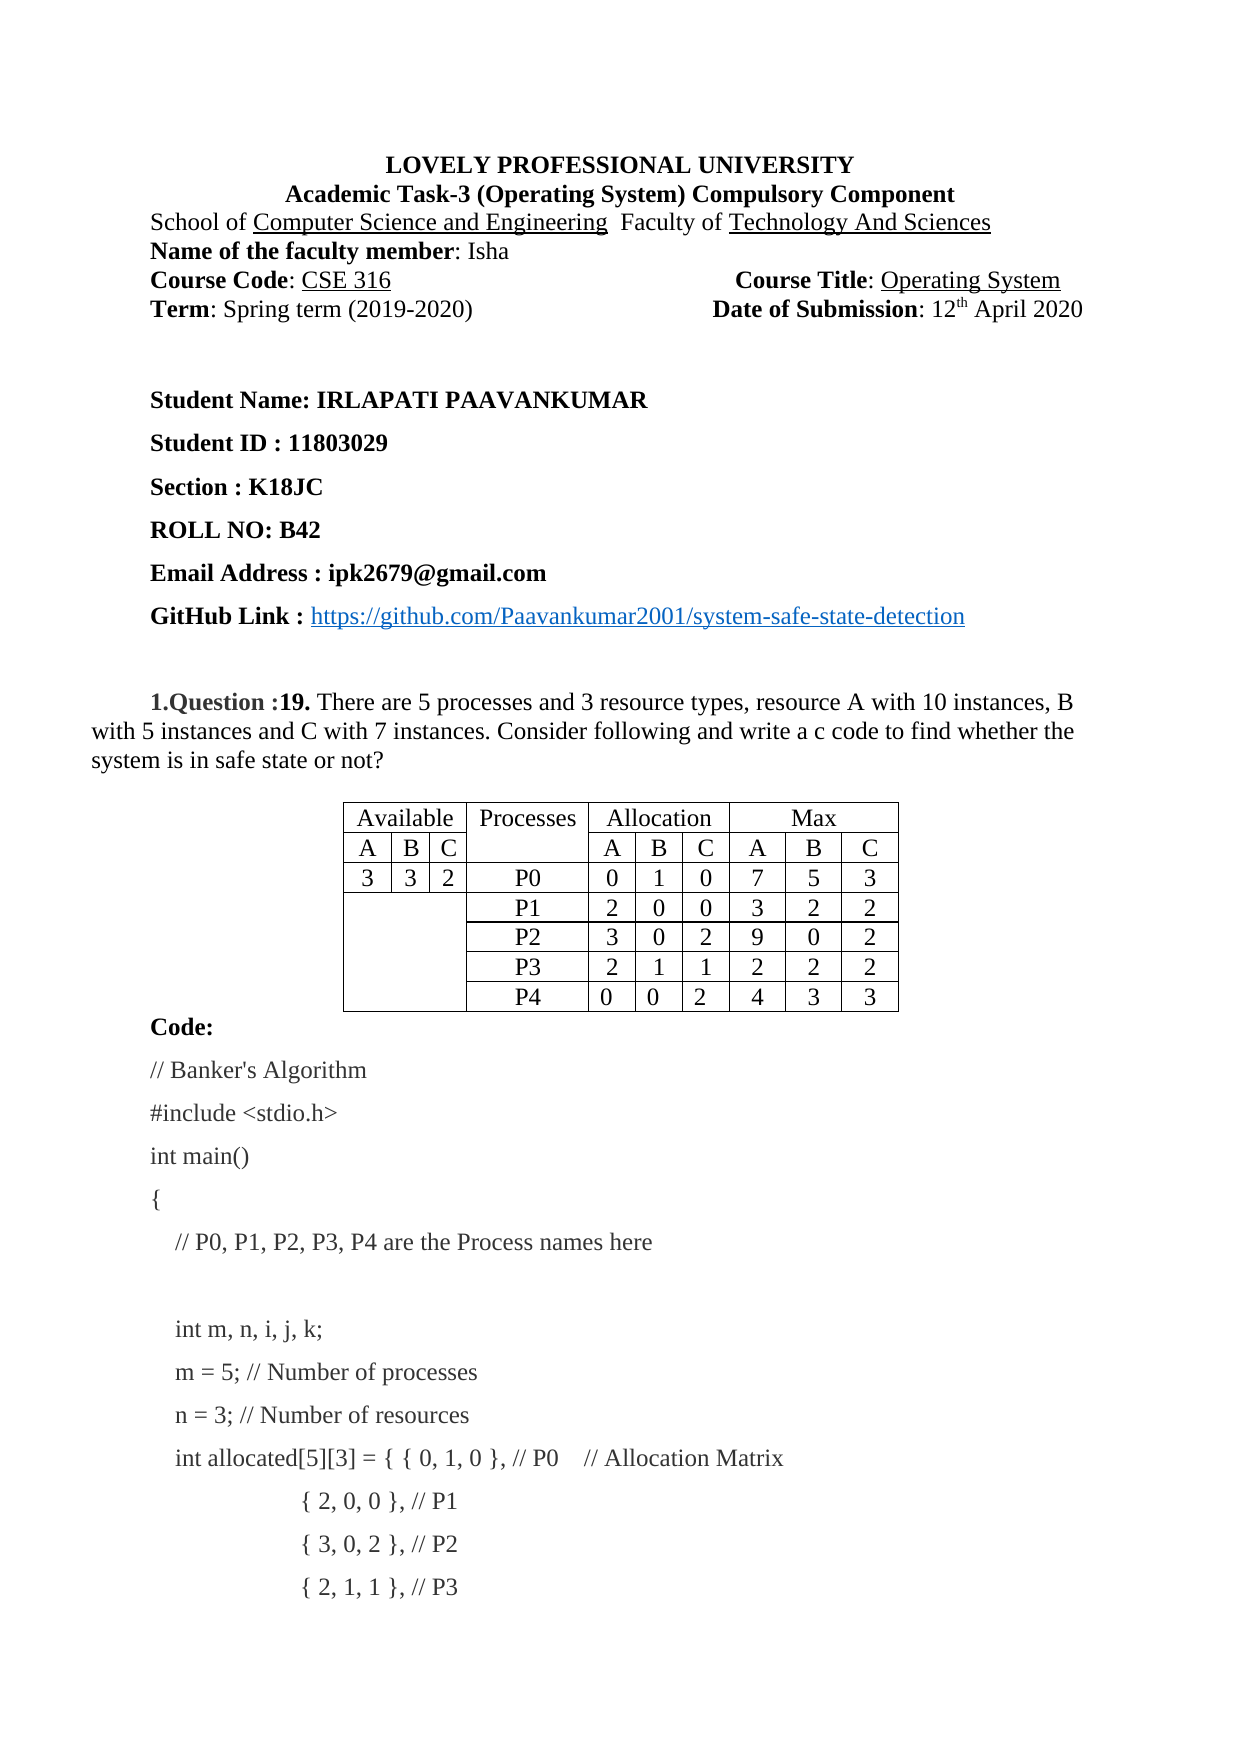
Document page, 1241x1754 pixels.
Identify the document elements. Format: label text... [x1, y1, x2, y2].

table_cell 3 [344, 863, 391, 892]
text Email Address : ipk2679@gmail.com [91, 558, 1090, 587]
table_cell 2 [430, 863, 466, 892]
table_cell 0 [786, 923, 841, 951]
text Course Code: CSE 316 Course Title: Operating System [150, 265, 1090, 294]
text #include <stdio.h> [91, 1098, 1090, 1127]
table_header Max [730, 803, 898, 832]
table_cell 0 [636, 982, 682, 1011]
text Name of the faculty member: Isha [150, 236, 1090, 265]
table_cell A [730, 833, 785, 862]
table_cell C [683, 833, 729, 862]
table_cell 2 [730, 952, 785, 981]
text LOVELY PROFESSIONAL UNIVERSITY Academic Task-3 (Operating System) Compulsory Component [150, 150, 1090, 207]
table_cell P0 [467, 863, 588, 892]
text Code: [91, 1012, 1090, 1041]
table_cell P3 [467, 952, 588, 981]
text { [91, 1184, 1090, 1213]
table_cell [344, 893, 466, 1011]
text // Banker's Algorithm [91, 1055, 1090, 1084]
table_cell 0 [589, 982, 635, 1011]
text GitHub Link : https://github.com/Paavankumar2001/system-safe-state-detection [91, 601, 1090, 630]
text Section : K18JC [91, 472, 1090, 500]
table_cell B [786, 833, 841, 862]
table_cell 9 [730, 923, 785, 951]
table_cell P1 [467, 893, 588, 921]
table_cell 7 [730, 863, 785, 892]
table_cell C [842, 833, 898, 862]
table_cell 2 [683, 982, 729, 1011]
table_cell 2 [842, 952, 898, 981]
text n = 3; // Number of resources [91, 1400, 1090, 1429]
table_cell 0 [636, 923, 682, 951]
table_cell 0 [636, 893, 682, 921]
table_cell 0 [589, 863, 635, 892]
table_cell 3 [842, 863, 898, 892]
text int main() [91, 1141, 1090, 1170]
text int m, n, i, j, k; [91, 1314, 1090, 1342]
text { 3, 0, 2 }, // P2 [91, 1529, 1090, 1558]
table_cell 3 [730, 893, 785, 921]
table_cell 2 [786, 952, 841, 981]
text School of Computer Science and Engineering Faculty of Technology And Sciences [150, 207, 1090, 236]
table_cell 2 [683, 923, 729, 951]
table_cell 3 [589, 923, 635, 951]
text ROLL NO: B42 [91, 515, 1090, 543]
table_cell 0 [683, 863, 729, 892]
text { 2, 0, 0 }, // P1 [91, 1486, 1090, 1515]
table_cell 2 [842, 923, 898, 951]
table_cell 3 [392, 863, 429, 892]
table_cell P4 [467, 982, 588, 1011]
table_cell 2 [589, 952, 635, 981]
table_cell 2 [589, 893, 635, 921]
table_cell 2 [842, 893, 898, 921]
text 1.Question :19. There are 5 processes and 3 resource types, resource A with 10 instances, B with 5 instances and C with 7 instances. Consider following and write a c code to find whether the system is in safe state or not? [91, 687, 1090, 773]
table_cell 1 [636, 863, 682, 892]
table_cell B [392, 833, 429, 862]
table_header Processes [467, 803, 588, 862]
table_cell 4 [730, 982, 785, 1011]
table_cell 0 [683, 893, 729, 921]
table_cell P2 [467, 923, 588, 951]
text int allocated[5][3] = { { 0, 1, 0 }, // P0 // Allocation Matrix [91, 1443, 1090, 1472]
text m = 5; // Number of processes [91, 1357, 1090, 1386]
table_cell C [430, 833, 466, 862]
table_cell 1 [636, 952, 682, 981]
table_cell 1 [683, 952, 729, 981]
text Student Name: IRLAPATI PAAVANKUMAR [91, 385, 1090, 414]
text { 2, 1, 1 }, // P3 [91, 1572, 1090, 1601]
table_cell B [636, 833, 682, 862]
table_cell A [589, 833, 635, 862]
table_header Allocation [589, 803, 729, 832]
table_cell 5 [786, 863, 841, 892]
table_cell 3 [842, 982, 898, 1011]
table_cell 2 [786, 893, 841, 921]
table_header Available [344, 803, 466, 832]
table_cell A [344, 833, 391, 862]
table_cell 3 [786, 982, 841, 1011]
text // P0, P1, P2, P3, P4 are the Process names here [91, 1227, 1090, 1256]
text Student ID : 11803029 [91, 428, 1090, 457]
text Term: Spring term (2019-2020) Date of Submission: 12th April 2020 [150, 294, 1090, 322]
